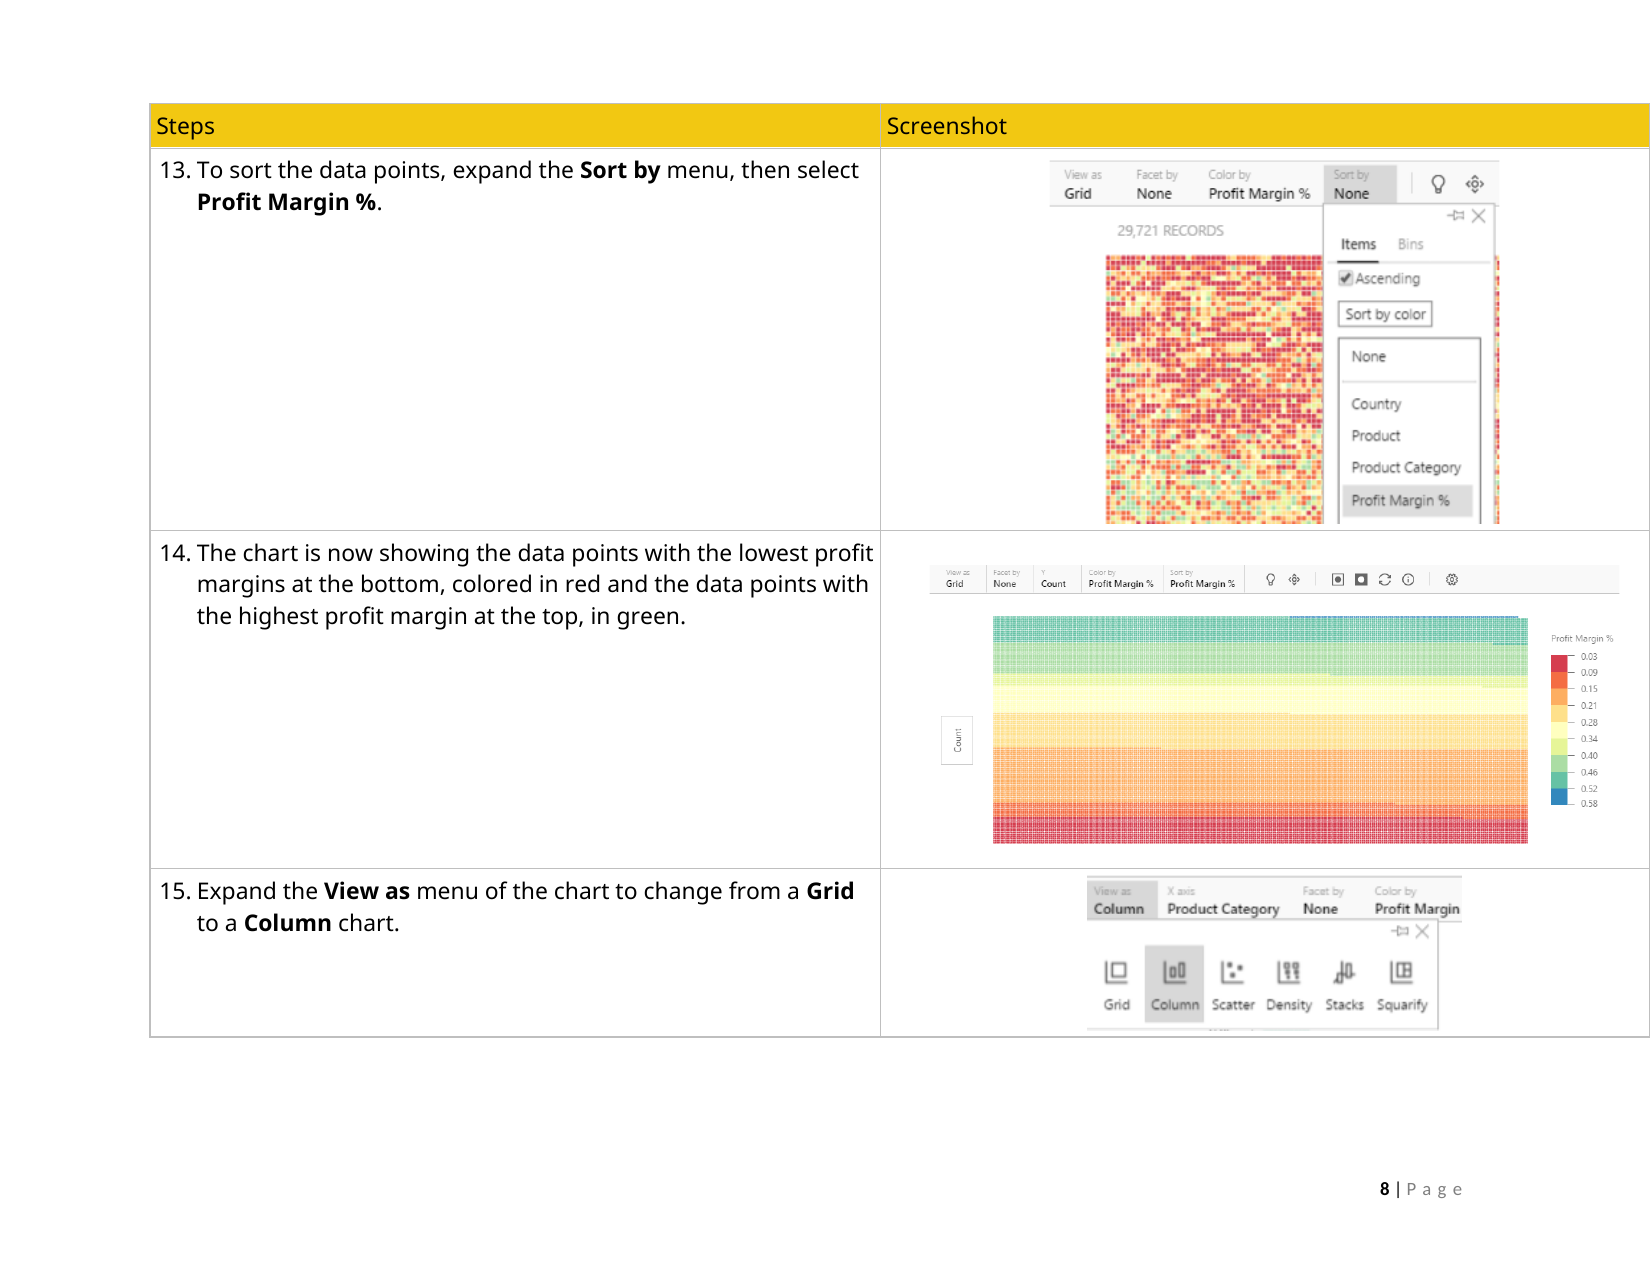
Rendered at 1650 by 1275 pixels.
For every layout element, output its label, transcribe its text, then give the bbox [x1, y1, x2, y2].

picture [1087, 875, 1462, 1031]
picture [1049, 154, 1500, 524]
table_cell [881, 869, 1649, 1036]
table_cell Expand the View as menu of the chart to change from a Grid to a Column chart. [151, 869, 880, 1036]
table_cell [881, 531, 1649, 868]
table_header Steps [151, 104, 880, 147]
table_cell To sort the data points, expand the Sort by menu, then select Profit Margin %. [151, 149, 880, 530]
picture [929, 565, 1620, 857]
table_cell [881, 149, 1649, 530]
table_cell The chart is now showing the data points with the lowest profit margins at the bottom, colored in red and the data points with the highest profit margin at the top, in green. [151, 531, 880, 868]
table_header Screenshot [881, 104, 1649, 147]
